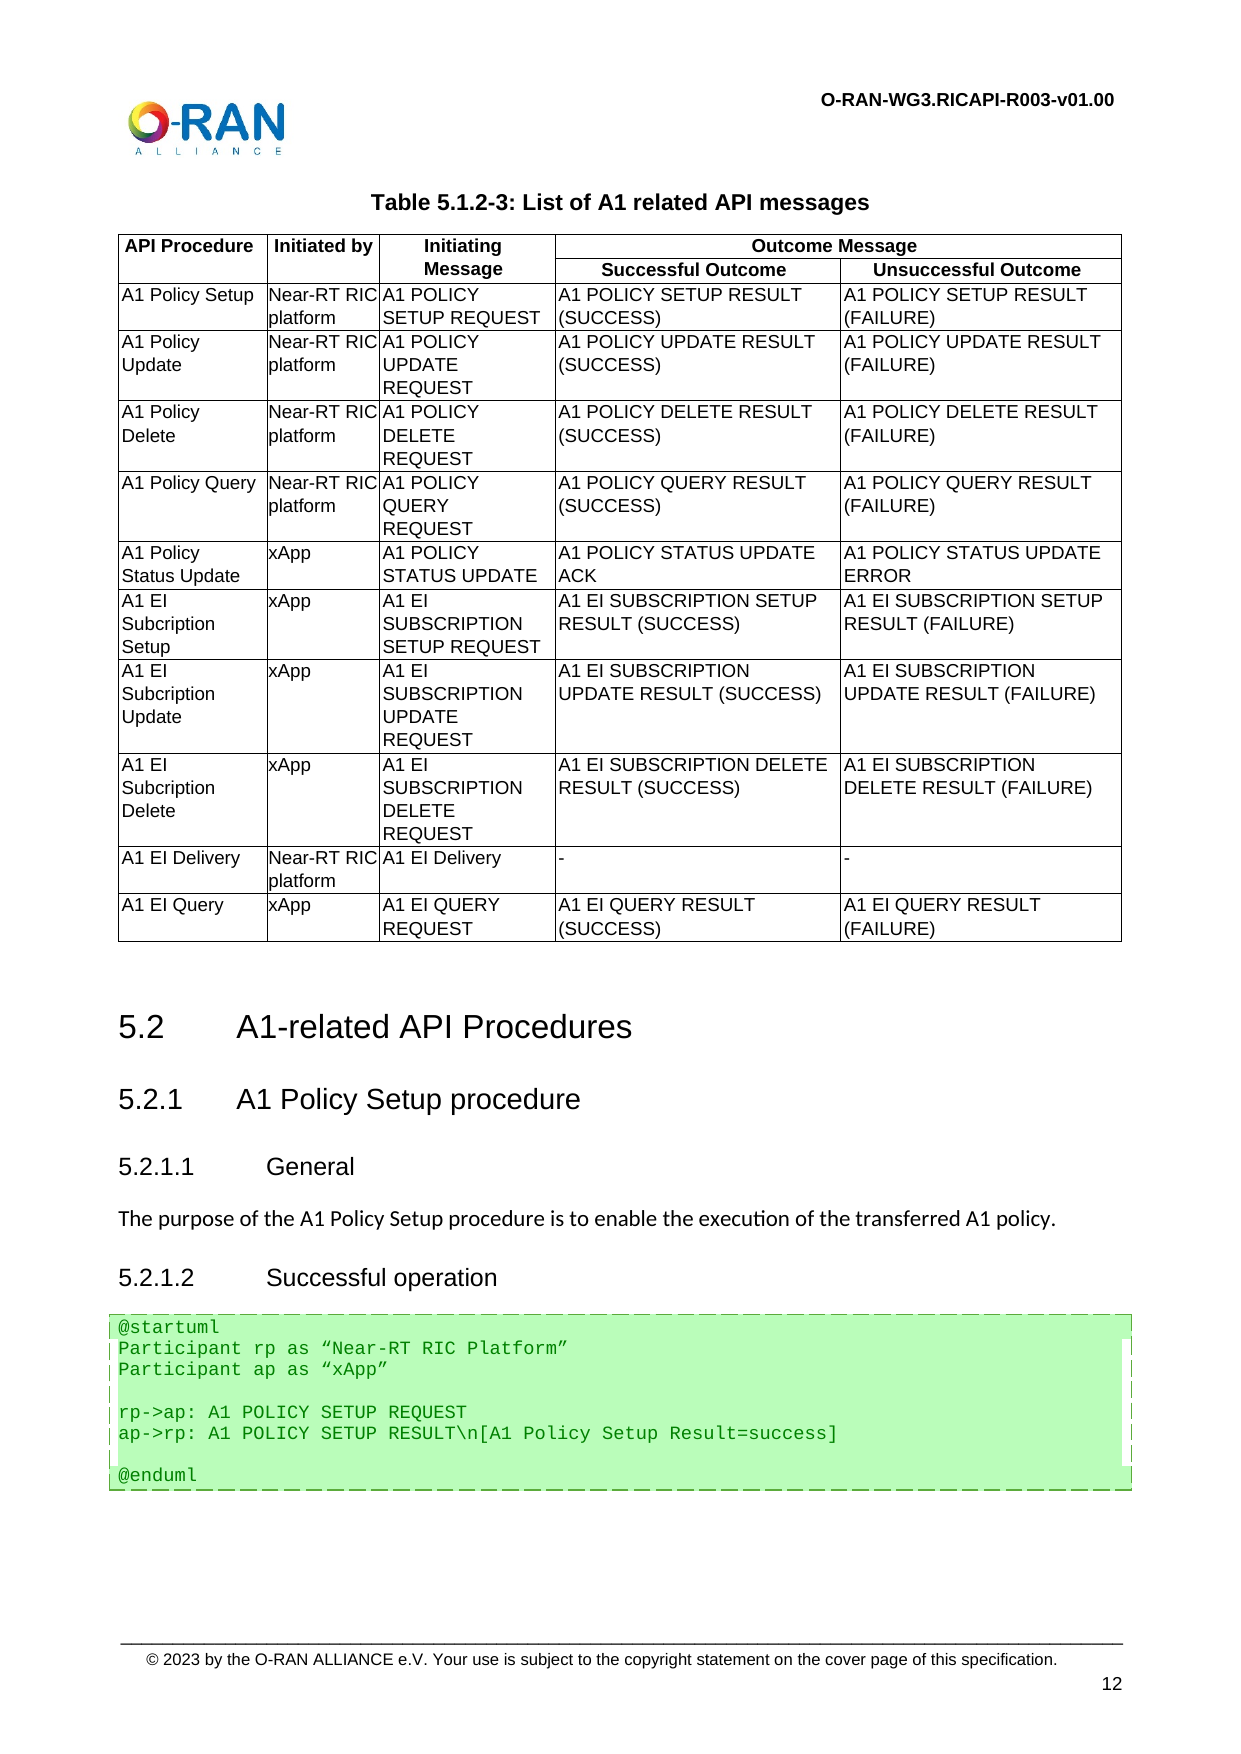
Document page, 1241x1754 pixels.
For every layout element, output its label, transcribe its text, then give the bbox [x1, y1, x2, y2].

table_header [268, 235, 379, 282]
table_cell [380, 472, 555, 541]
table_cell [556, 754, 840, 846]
text Table 5.1.2-3: List of A1 related API messages [118, 189, 1122, 216]
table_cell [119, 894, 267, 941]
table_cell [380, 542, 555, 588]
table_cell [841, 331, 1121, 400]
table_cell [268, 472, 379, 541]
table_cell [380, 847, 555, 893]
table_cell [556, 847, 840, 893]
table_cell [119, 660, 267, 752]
text Participant ap as “xApp” [118, 1360, 1122, 1381]
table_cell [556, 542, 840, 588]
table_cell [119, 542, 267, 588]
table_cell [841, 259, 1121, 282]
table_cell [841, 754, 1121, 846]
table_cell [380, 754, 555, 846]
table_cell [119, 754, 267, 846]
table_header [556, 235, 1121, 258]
subtitle 5.2 A1-related API Procedures [118, 1007, 1122, 1045]
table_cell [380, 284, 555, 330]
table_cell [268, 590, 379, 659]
text @enduml [109, 1463, 1132, 1491]
text @startuml [109, 1314, 1132, 1339]
text rp->ap: A1 POLICY SETUP REQUEST [118, 1402, 1122, 1424]
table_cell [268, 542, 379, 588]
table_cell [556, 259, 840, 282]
subtitle 5.2.1.1 General [118, 1152, 1122, 1181]
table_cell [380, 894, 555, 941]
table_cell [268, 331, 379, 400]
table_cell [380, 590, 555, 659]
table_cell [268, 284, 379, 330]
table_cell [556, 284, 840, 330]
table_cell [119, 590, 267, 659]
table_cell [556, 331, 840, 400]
text Participant rp as “Near-RT RIC Platform” [118, 1339, 1122, 1360]
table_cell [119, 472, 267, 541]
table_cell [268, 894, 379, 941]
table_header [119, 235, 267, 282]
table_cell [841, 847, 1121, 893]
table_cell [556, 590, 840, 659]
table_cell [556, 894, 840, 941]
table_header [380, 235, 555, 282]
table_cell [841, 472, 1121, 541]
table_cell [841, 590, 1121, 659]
picture [118, 88, 298, 166]
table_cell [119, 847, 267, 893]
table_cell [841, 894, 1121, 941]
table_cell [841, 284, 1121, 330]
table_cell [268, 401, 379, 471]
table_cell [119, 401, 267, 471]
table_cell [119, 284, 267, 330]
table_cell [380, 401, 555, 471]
text ap->rp: A1 POLICY SETUP RESULT\n[A1 Policy Setup Result=success] [118, 1424, 1122, 1445]
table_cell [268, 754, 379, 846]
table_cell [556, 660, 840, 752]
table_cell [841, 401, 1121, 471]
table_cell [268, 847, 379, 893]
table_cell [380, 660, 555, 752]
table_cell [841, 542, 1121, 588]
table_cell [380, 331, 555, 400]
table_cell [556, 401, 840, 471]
subtitle 5.2.1.2 Successful operation [118, 1263, 1122, 1291]
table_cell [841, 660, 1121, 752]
subtitle 5.2.1 A1 Policy Setup procedure [118, 1082, 1122, 1116]
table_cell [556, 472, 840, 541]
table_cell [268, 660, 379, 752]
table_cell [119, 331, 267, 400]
text The purpose of the A1 Policy Setup procedure is to enable the execution of the transferred A1 policy. [118, 1204, 1122, 1232]
